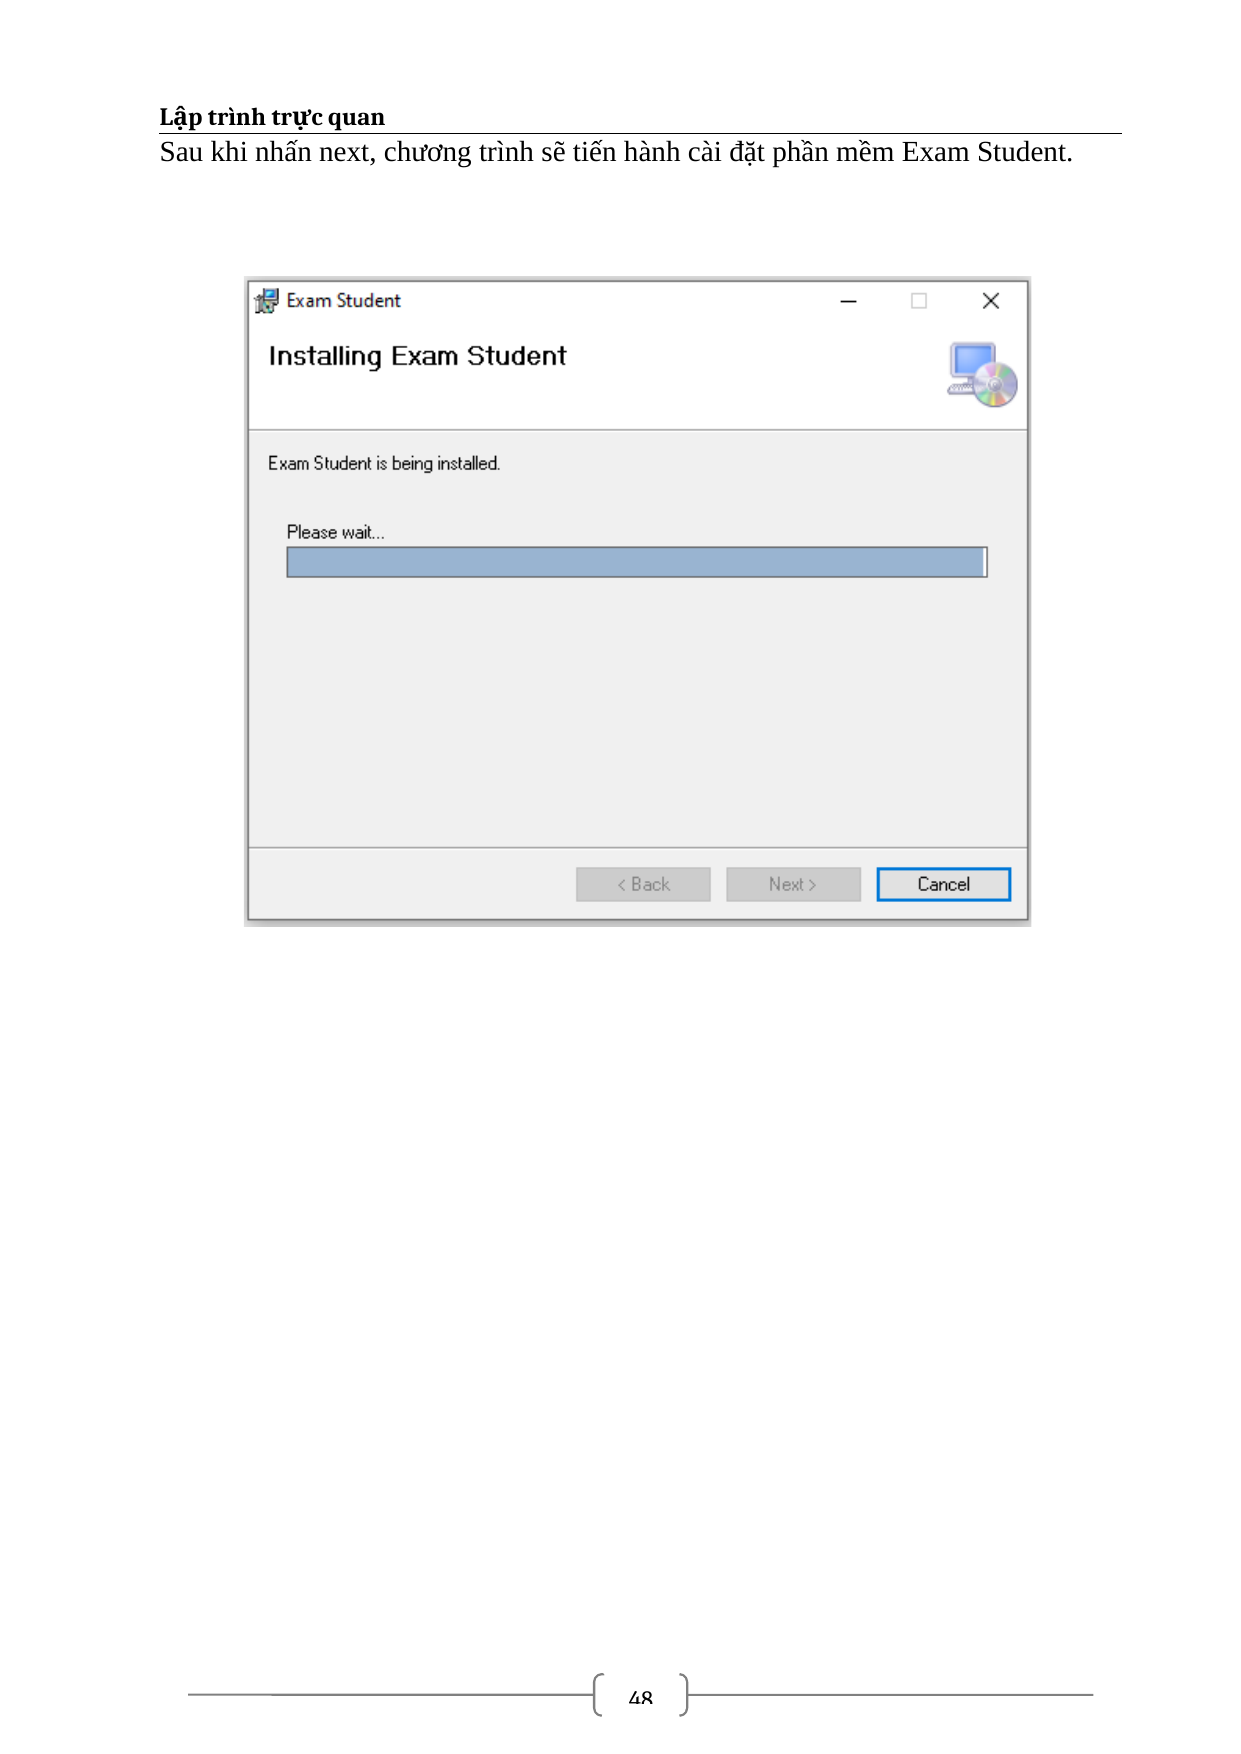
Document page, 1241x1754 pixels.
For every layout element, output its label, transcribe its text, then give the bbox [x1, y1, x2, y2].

text Sau khi nhấn next, chương trình sẽ tiến hành cài đặt phần mềm Exam Student. [159, 134, 1122, 168]
picture [243, 276, 1032, 927]
